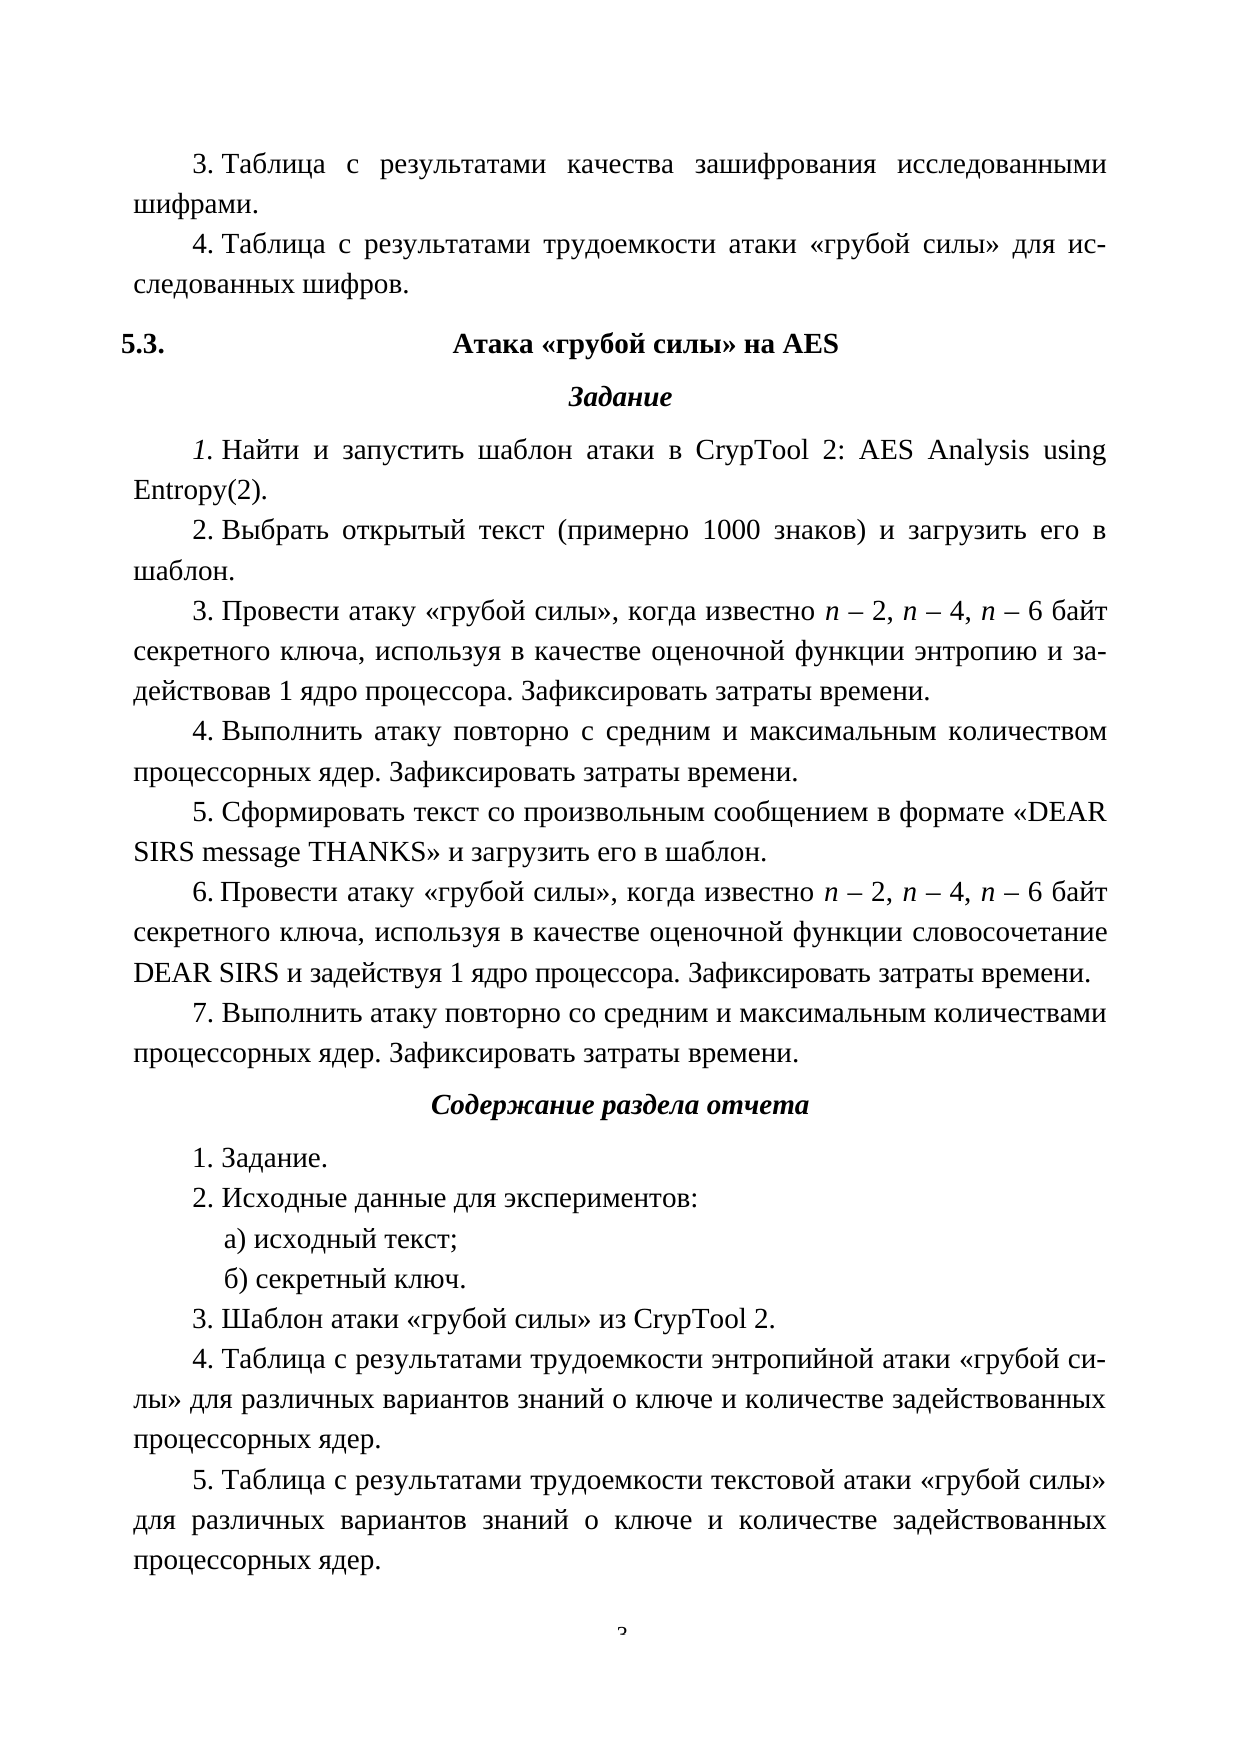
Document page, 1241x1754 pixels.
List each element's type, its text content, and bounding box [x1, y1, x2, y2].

list Таблица с результатами трудоемкости текстовой атаки «грубой силы» для различных вариантов знаний о ключе и количестве задействованных процессорных ядер. [133, 1462, 1107, 1576]
list Исходные данные для экспериментов: а) исходный текст; [192, 1181, 698, 1254]
subtitle Содержание раздела отчета [431, 1087, 1121, 1121]
list Провести атаку «грубой силы», когда известно n – 2, n – 4, n – 6 байт секретного ключа, используя в качестве оценочной функции энтропию и за- действовав 1 ядро процессора. Зафиксировать затраты времени. [133, 593, 1108, 707]
list Задание. [192, 1140, 1121, 1174]
text б) секретный ключ. [223, 1261, 1121, 1294]
list Сформировать текст со произвольным сообщением в формате «DEAR SIRS message THANKS» и загрузить его в шаблон. [133, 794, 1107, 868]
subtitle Задание [305, 379, 936, 413]
list Таблица с результатами трудоемкости атаки «грубой силы» для ис- следованных шифров. [133, 226, 1107, 299]
list Выбрать открытый текст (примерно 1000 знаков) и загрузить его в шаблон. [133, 512, 1107, 586]
list Выполнить атаку повторно со средним и максимальным количествами процессорных ядер. Зафиксировать затраты времени. [133, 995, 1108, 1069]
subtitle Атака «грубой силы» на AES [121, 326, 1120, 360]
list Шаблон атаки «грубой силы» из CrypTool 2. [192, 1301, 1121, 1335]
list Провести атаку «грубой силы», когда известно n – 2, n – 4, n – 6 байт секретного ключа, используя в качестве оценочной функции словосочетание DEAR SIRS и задействуя 1 ядро процессора. Зафиксировать затраты времени. [133, 874, 1108, 988]
list Найти и запустить шаблон атаки в CrypTool 2: AES Analysis using Entropy(2). [133, 432, 1107, 506]
list Таблица с результатами трудоемкости энтропийной атаки «грубой си- лы» для различных вариантов знаний о ключе и количестве задействованных процессорных ядер. [133, 1341, 1107, 1455]
list Выполнить атаку повторно с средним и максимальным количеством процессорных ядер. Зафиксировать затраты времени. [133, 713, 1108, 787]
list Таблица с результатами качества зашифрования исследованными шифрами. [133, 146, 1107, 219]
